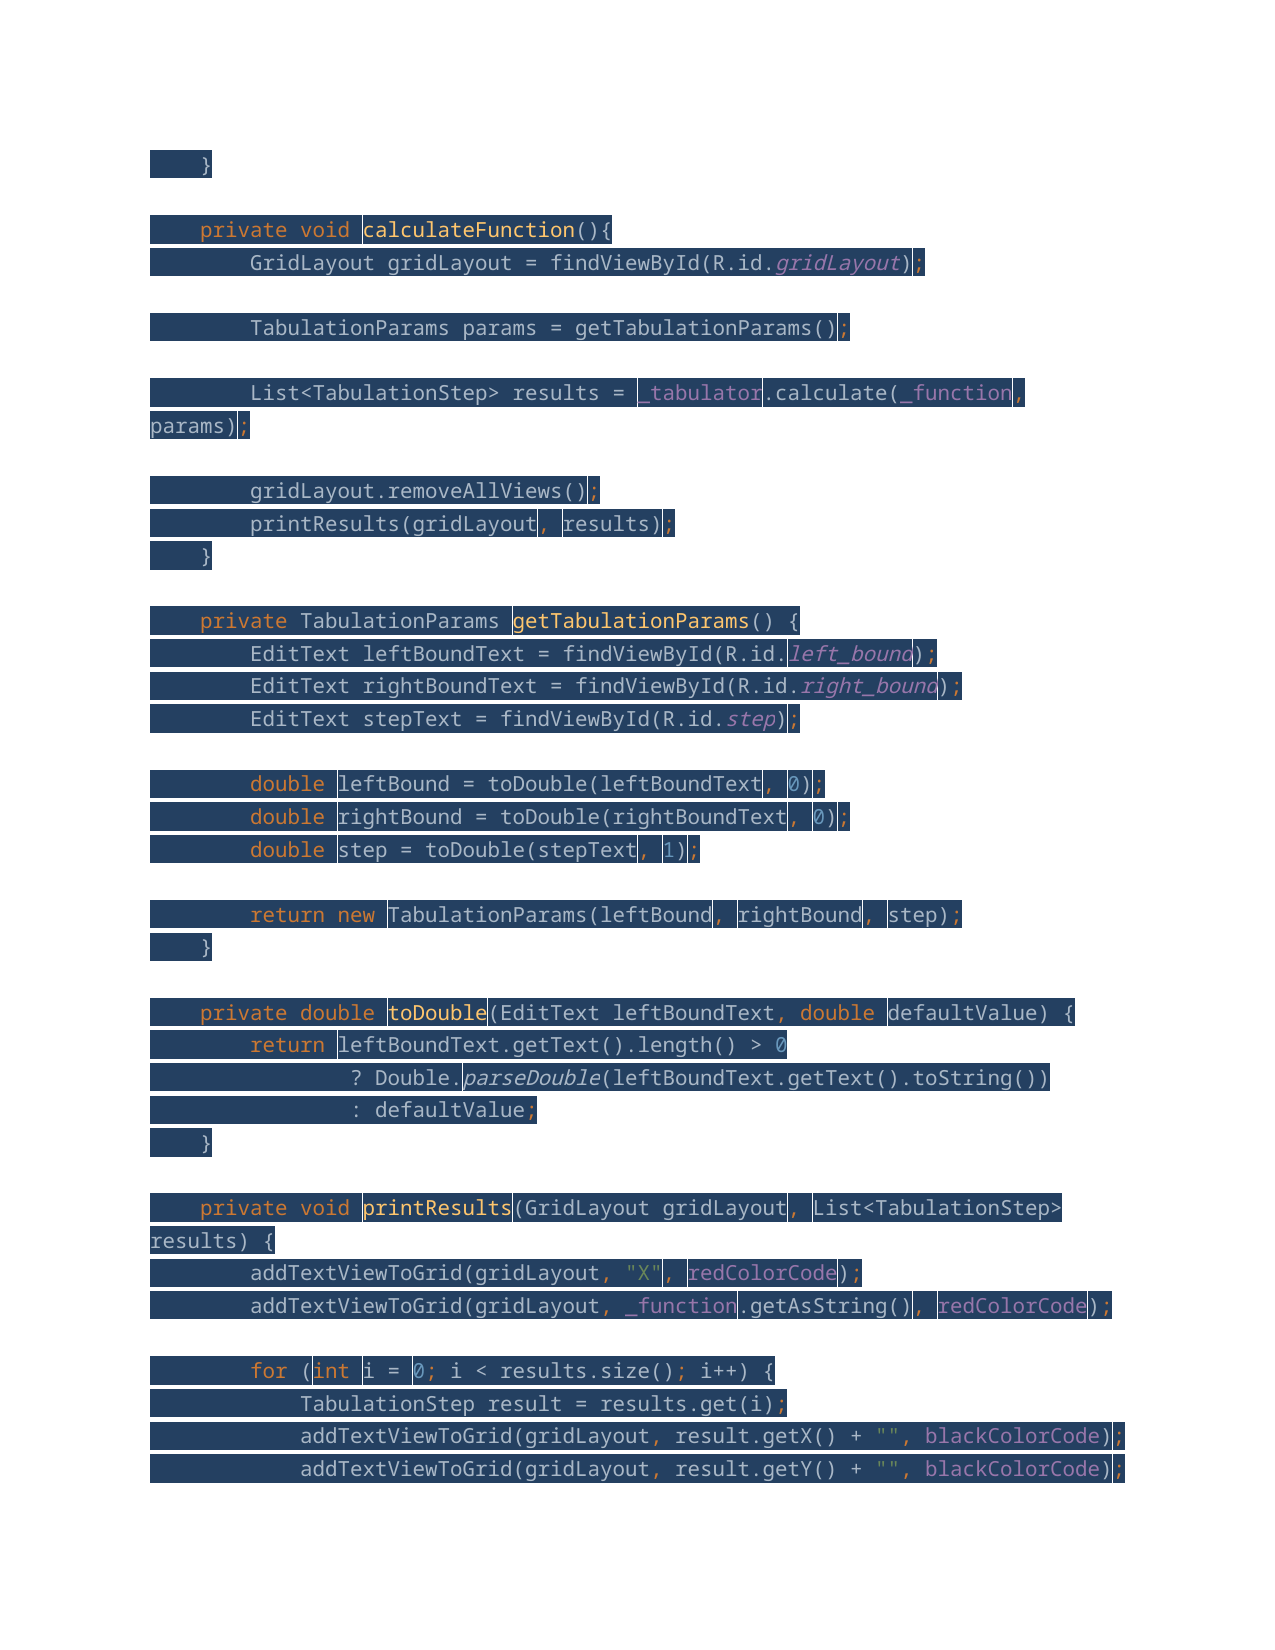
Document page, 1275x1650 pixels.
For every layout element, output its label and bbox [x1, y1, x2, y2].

text [150, 150, 1125, 1483]
